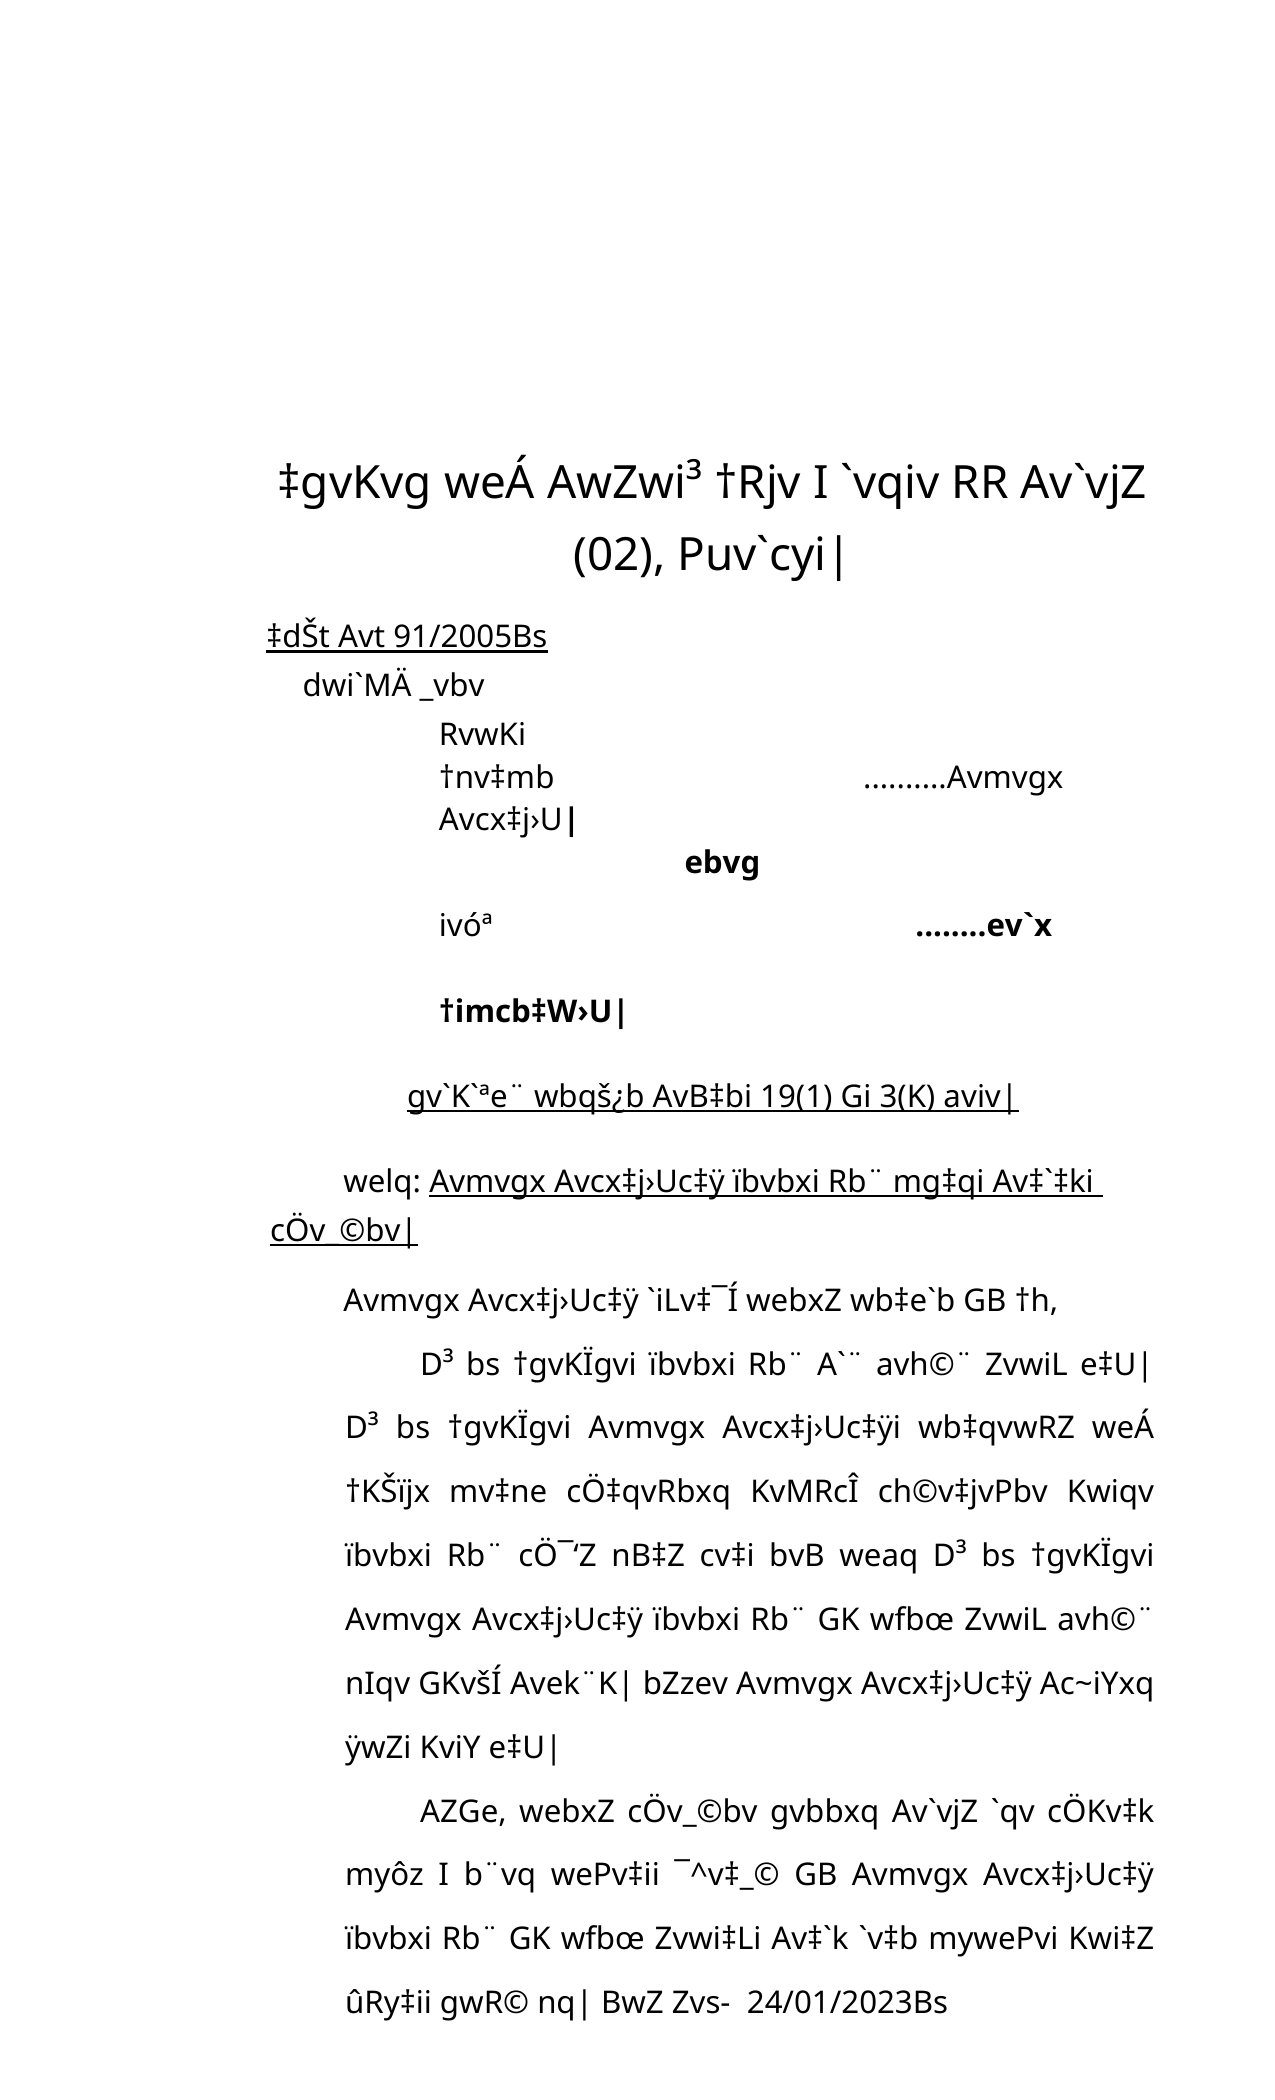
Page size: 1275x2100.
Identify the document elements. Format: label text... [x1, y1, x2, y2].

text dwi`MÄ _vbv [270, 663, 1155, 706]
text welq: Avmvgx Avcx‡j›Uc‡ÿ ïbvbxi Rb¨ mg‡qi Av‡`‡ki cÖv_©bv| [270, 1159, 1155, 1251]
list D³ bs †gvKÏgvi ïbvbxi Rb¨ A`¨ avh©¨ ZvwiL e‡U| D³ bs †gvKÏgvi Avmvgx Avcx‡j›Uc‡ÿi wb‡qvwRZ weÁ †KŠïjx mv‡ne cÖ‡qvRbxq KvMRcÎ ch©v‡jvPbv Kwiqv ïbvbxi Rb¨ cÖ¯‘Z nB‡Z cv‡i bvB weaq D³ bs †gvKÏgvi Avmvgx Avcx‡j›Uc‡ÿ ïbvbxi Rb¨ GK wfbœ ZvwiL avh©¨ nIqv GKvšÍ Avek¨K| bZzev Avmvgx Avcx‡j›Uc‡ÿ Ac~iYxq ÿwZi KviY e‡U| [345, 1342, 1155, 1767]
text ‡dŠt Avt 91/2005Bs [242, 614, 1155, 657]
text RvwKi †nv‡mb ..........Avmvgx Avcx‡j›U| [439, 712, 1155, 840]
text gv`K`ªe¨ wbqš¿b AvB‡bi 19(1) Gi 3(K) aviv| [270, 1074, 1155, 1116]
list AZGe, webxZ cÖv_©bv gvbbxq Av`vjZ `qv cÖKv‡k myôz I b¨vq wePv‡ii ¯^v‡_© GB Avmvgx Avcx‡j›Uc‡ÿ ïbvbxi Rb¨ GK wfbœ Zvwi‡Li Av‡`k `v‡b mywePvi Kwi‡Z ûRy‡ii gwR© nq| BwZ Zvs- 24/01/2023Bs [345, 1788, 1155, 2023]
text Avmvgx Avcx‡j›Uc‡ÿ `iLv‡¯Í webxZ wb‡e`b GB †h, [270, 1278, 1155, 1320]
list ivóª ........ev`x †imcb‡W›U| [439, 903, 1155, 1031]
text ‡gvKvg weÁ AwZwi³ †Rjv I `vqiv RR Av`vjZ (02), Puv`cyi| [270, 450, 1155, 584]
text ebvg [439, 840, 1155, 882]
